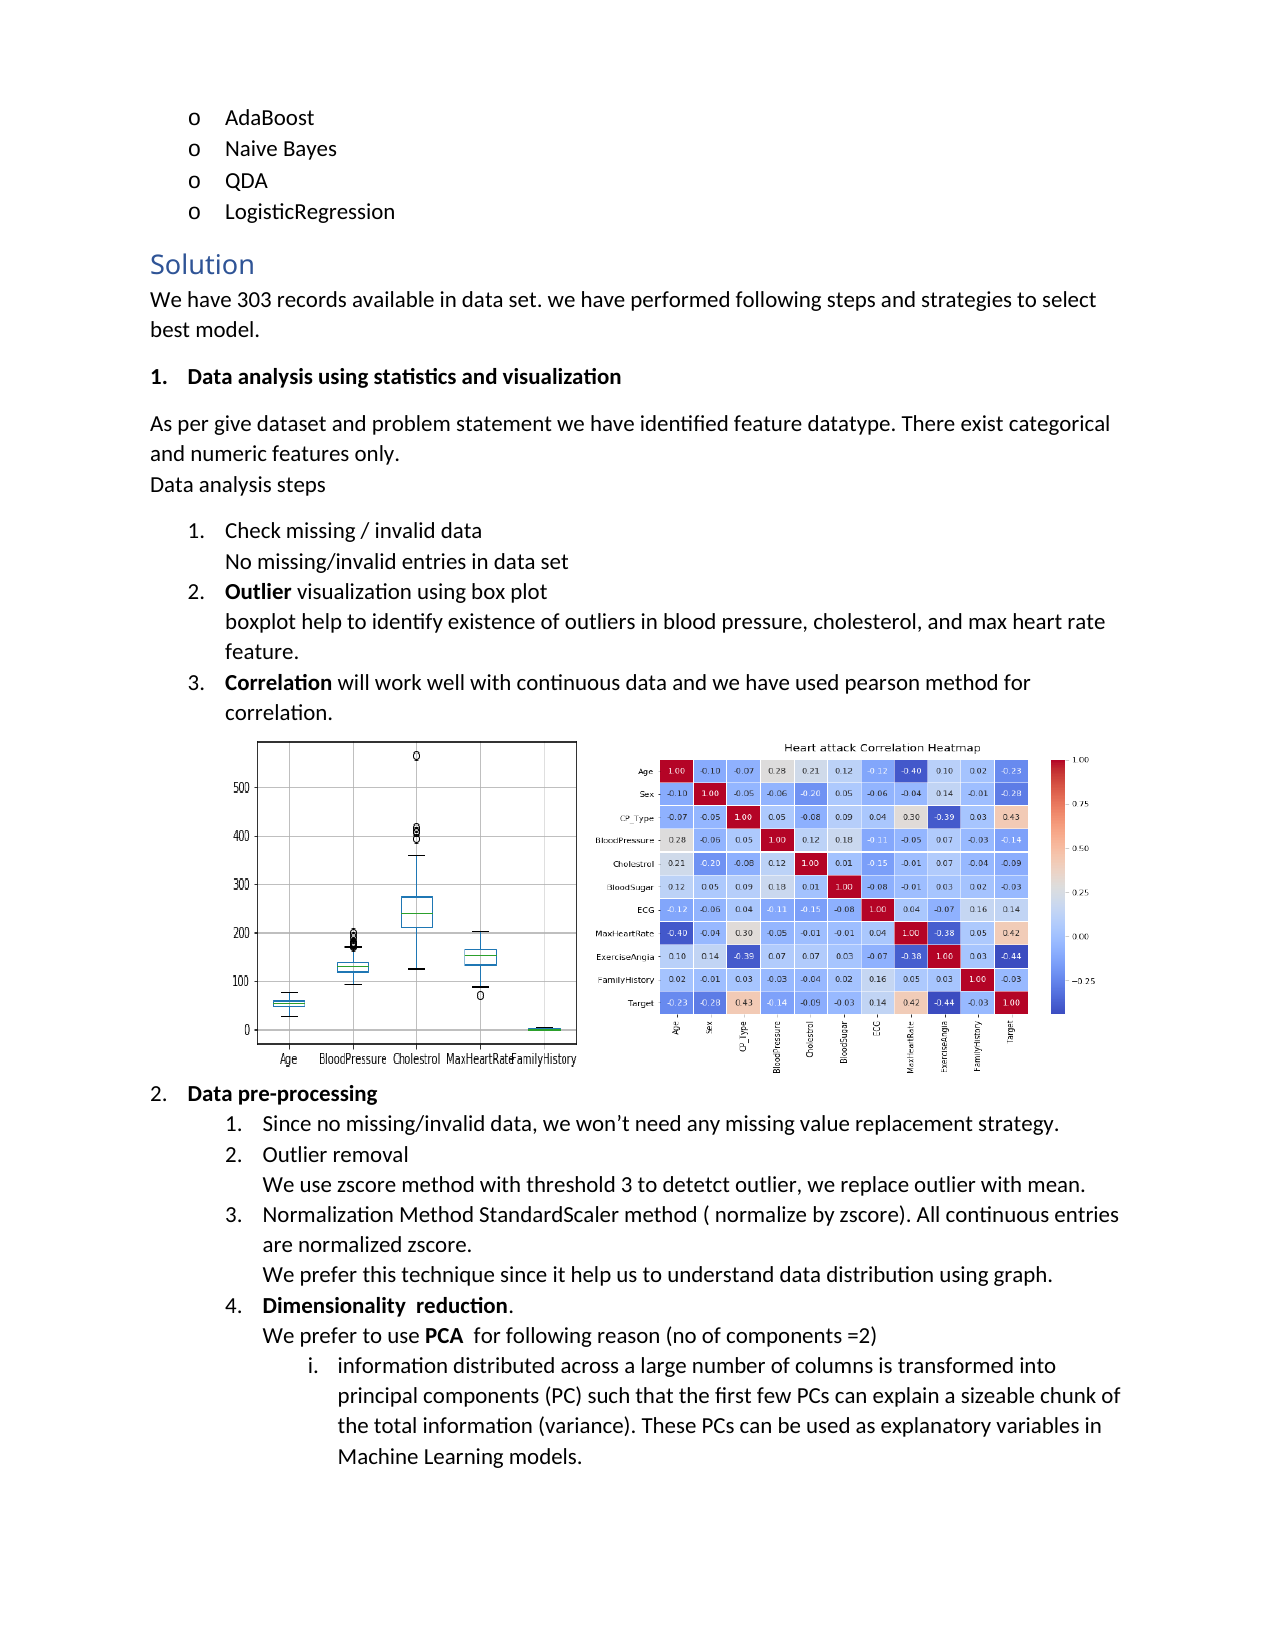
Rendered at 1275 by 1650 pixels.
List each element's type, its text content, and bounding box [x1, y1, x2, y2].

list We use zscore method with threshold 3 to detetct outlier, we replace outlier with mean. [262, 1170, 1125, 1198]
text As per give dataset and problem statement we have identified feature datatype. There exist categorical and numeric features only. Data analysis steps [150, 409, 1125, 498]
list Check missing / invalid data No missing/invalid entries in data set [187, 517, 1125, 575]
list Outlier visualization using box plot boxplot help to identify existence of outliers in blood pressure, cholesterol, and max heart rate feature. [187, 577, 1125, 666]
list Outlier removal [225, 1140, 1125, 1168]
list Since no missing/invalid data, we won’t need any missing value replacement strategy. [225, 1109, 1125, 1137]
list Dimensionality reduction. We prefer to use PCA for following reason (no of components =2) [225, 1291, 1125, 1349]
list information distributed across a large number of columns is transformed into principal components (PC) such that the first few PCs can explain a sizeable chunk of the total information (variance). These PCs can be used as explanatory variables in Machine Learning models. [319, 1351, 1125, 1470]
list QDA [187, 166, 1125, 195]
text We have 303 records available in data set. we have performed following steps and strategies to select best model. [150, 285, 1125, 344]
list Data analysis using statistics and visualization [150, 362, 1125, 391]
list Data pre-processing [150, 1079, 1125, 1107]
list We prefer this technique since it help us to understand data distribution using graph. [262, 1261, 1125, 1288]
list Naive Bayes [187, 134, 1125, 164]
list AdaBoost [187, 103, 1125, 132]
list LogisticRegression [187, 197, 1125, 227]
subtitle Solution [150, 246, 1125, 282]
list Correlation will work well with continuous data and we have used pearson method for correlation. [187, 668, 1125, 726]
picture [225, 728, 585, 1077]
list Normalization Method StandardScaler method ( normalize by zscore). All continuous entries are normalized zscore. [225, 1200, 1125, 1258]
picture [589, 738, 1102, 1077]
